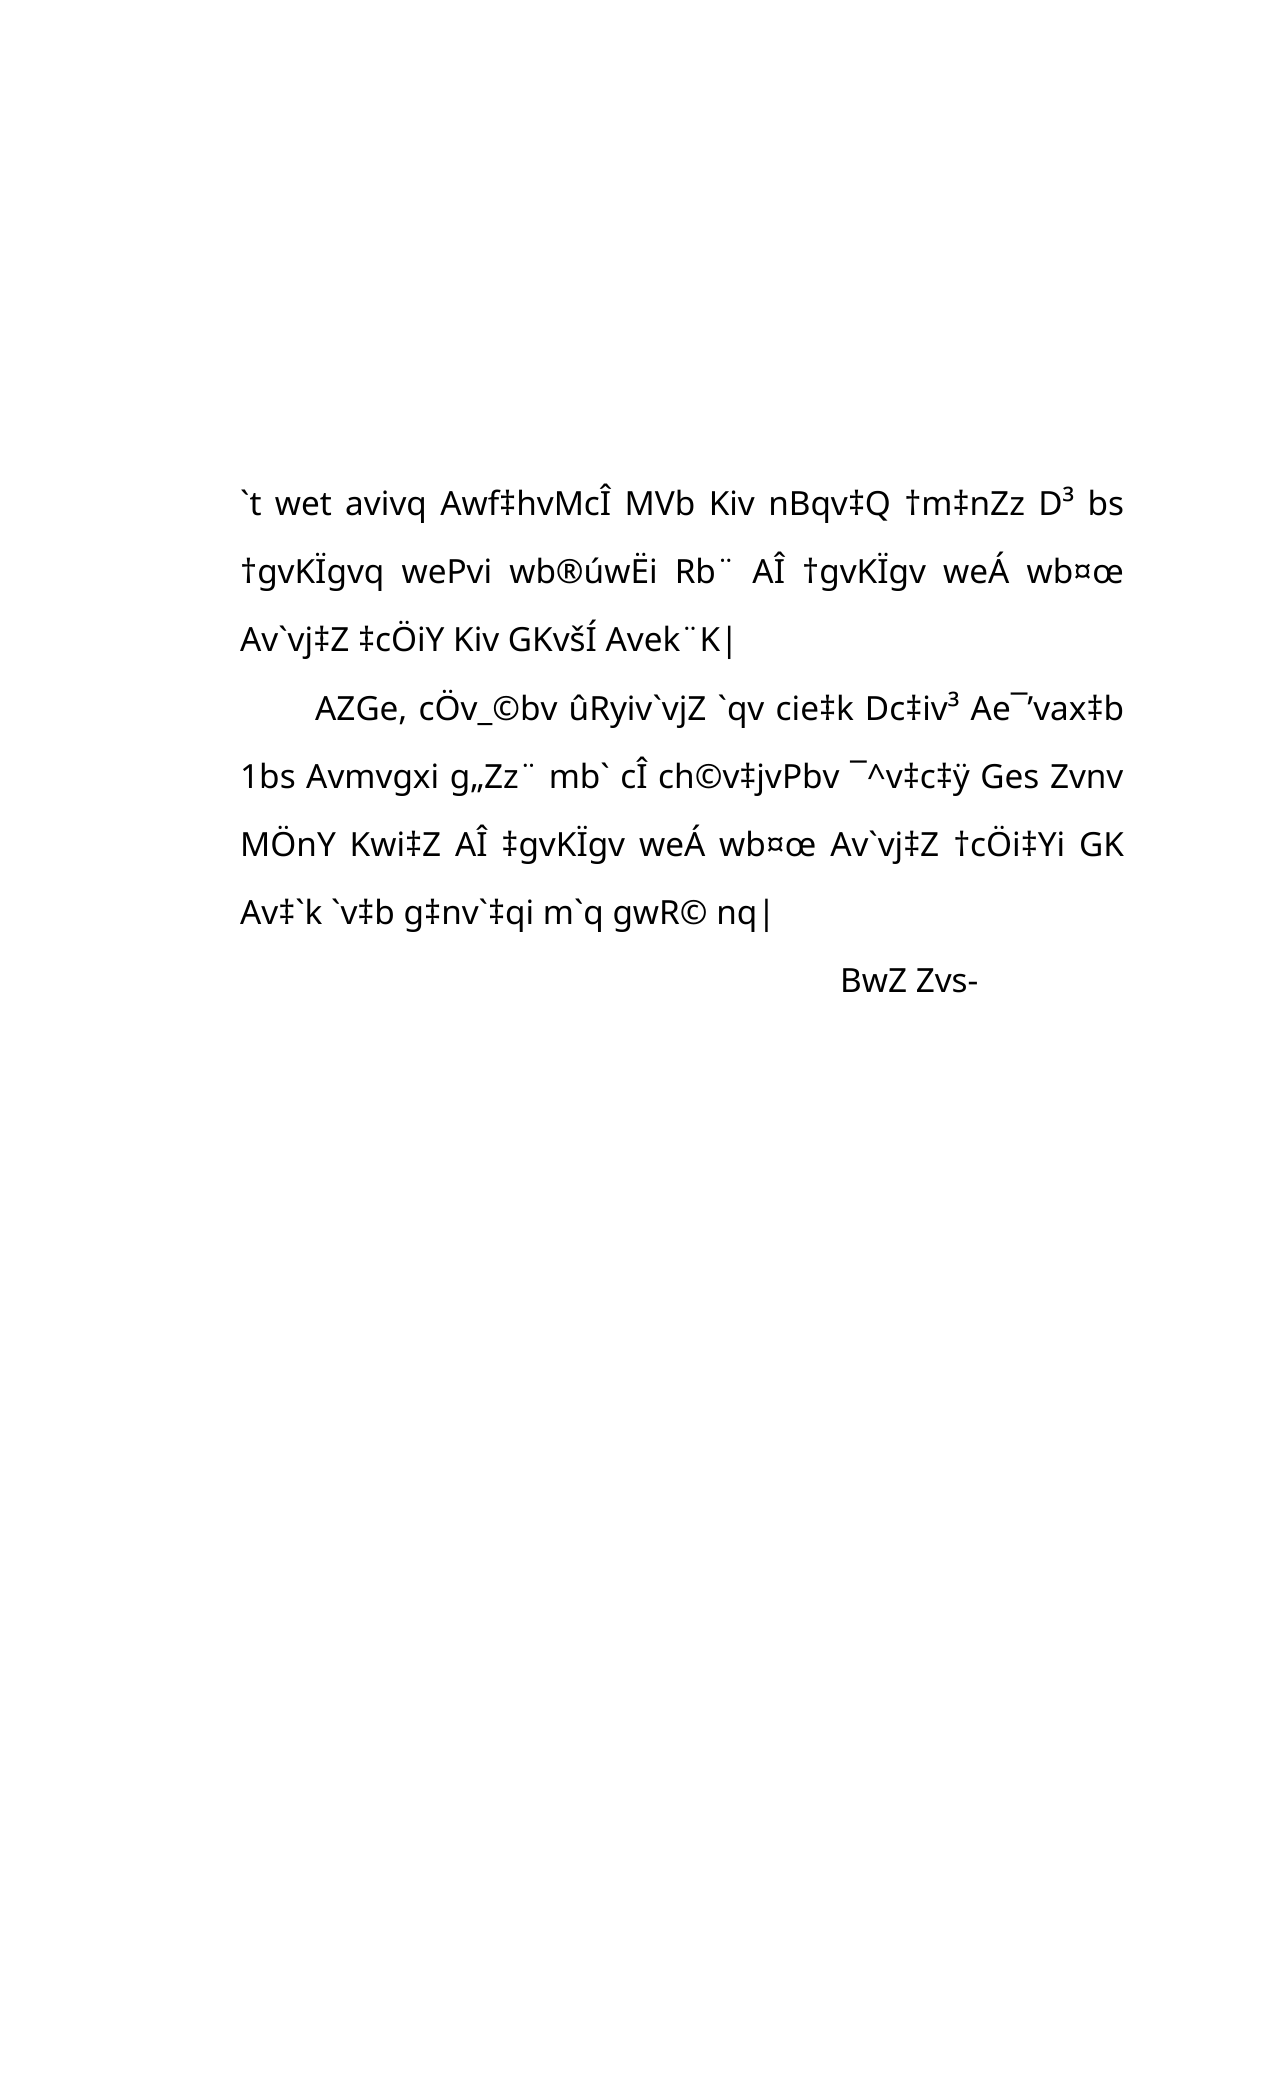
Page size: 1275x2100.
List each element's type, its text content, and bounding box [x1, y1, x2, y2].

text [240, 480, 1125, 662]
text AZGe, cÖv_©bv ûRyiv`vjZ `qv cie‡k Dc‡iv³ Ae¯’vax‡b 1bs Avmvgxi g„Zz¨ mb` cÎ ch©v‡jvPbv ¯^v‡c‡ÿ Ges Zvnv MÖnY Kwi‡Z AÎ ‡gvKÏgv weÁ wb¤œ Av`vj‡Z †cÖi‡Yi GK Av‡`k `v‡b g‡nv`‡qi m`q gwR© nq| [240, 684, 1125, 934]
text BwZ Zvs- [765, 957, 1125, 1002]
